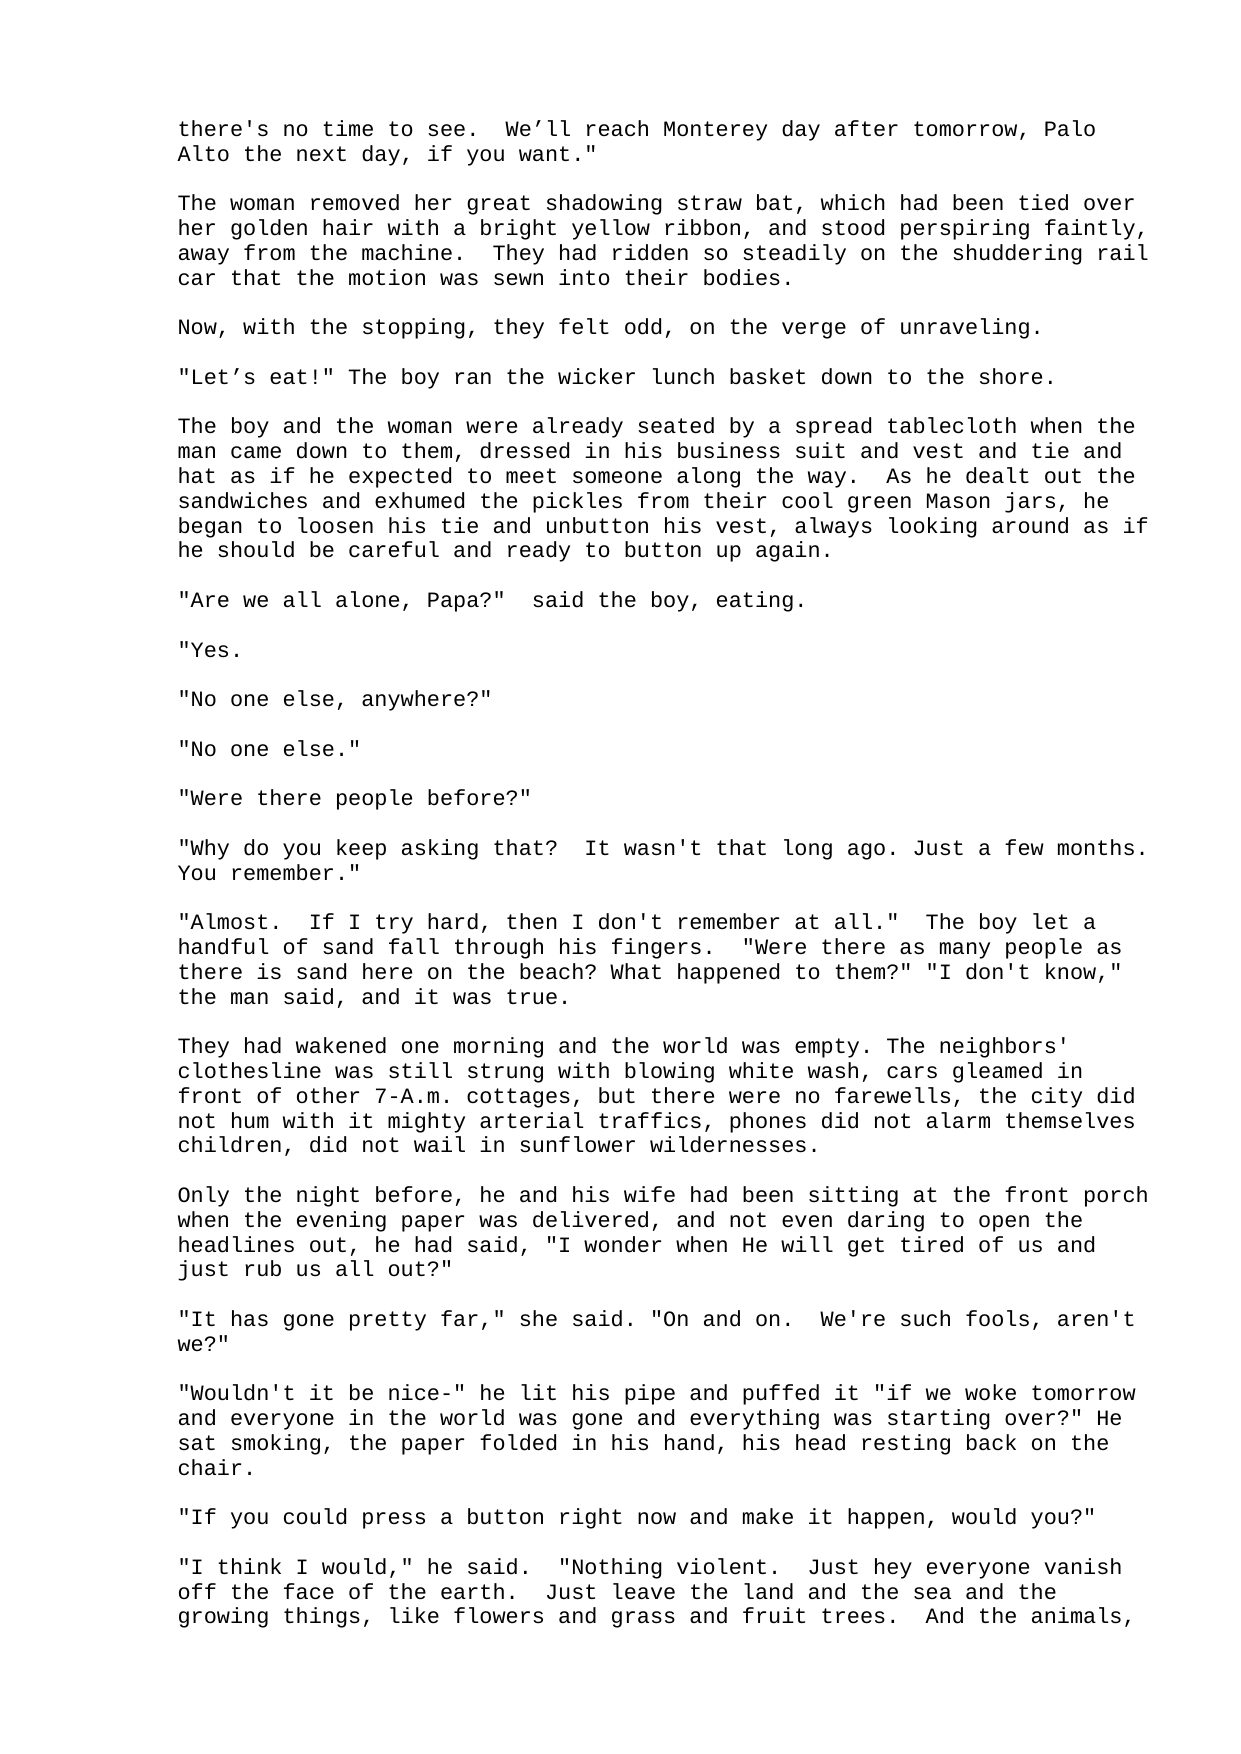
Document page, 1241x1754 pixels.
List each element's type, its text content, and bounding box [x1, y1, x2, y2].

text "It has gone pretty far," she said. "On and on. We're such fools, aren't we?" [177, 1308, 1152, 1358]
text "Yes. [177, 639, 1152, 663]
text "No one else." [177, 738, 1152, 763]
text "Were there people before?" [177, 787, 1152, 812]
text They had wakened one morning and the world was empty. The neighbors' clothesline was still strung with blowing white wash, cars gleamed in front of other 7-A.m. cottages, but there were no farewells, the city did not hum with it mighty arterial traffics, phones did not alarm themselves children, did not wail in sunflower wildernesses. [177, 1035, 1152, 1159]
text "Why do you keep asking that? It wasn't that long ago. Just a few months. You remember." [177, 837, 1152, 887]
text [177, 118, 1152, 168]
text "No one else, anywhere?" [177, 688, 1152, 713]
text "If you could press a button right now and make it happen, would you?" [177, 1506, 1152, 1531]
text "Let’s eat!" The boy ran the wicker lunch basket down to the shore. [177, 366, 1152, 391]
text Now, with the stopping, they felt odd, on the verge of unraveling. [177, 316, 1152, 341]
text The woman removed her great shadowing straw bat, which had been tied over her golden hair with a bright yellow ribbon, and stood perspiring faintly, away from the machine. They had ridden so steadily on the shuddering rail car that the motion was sewn into their bodies. [177, 192, 1152, 292]
text The boy and the woman were already seated by a spread tablecloth when the man came down to them, dressed in his business suit and vest and tie and hat as if he expected to meet someone along the way. As he dealt out the sandwiches and exhumed the pickles from their cool green Mason jars, he began to loosen his tie and unbutton his vest, always looking around as if he should be careful and ready to button up again. [177, 416, 1152, 564]
text "Wouldn't it be nice-" he lit his pipe and puffed it "if we woke tomorrow and everyone in the world was gone and everything was starting over?" He sat smoking, the paper folded in his hand, his head resting back on the chair. [177, 1382, 1152, 1482]
text "Almost. If I try hard, then I don't remember at all." The boy let a handful of sand fall through his fingers. "Were there as many people as there is sand here on the beach? What happened to them?" "I don't know," the man said, and it was true. [177, 911, 1152, 1011]
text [177, 1556, 1152, 1630]
text "Are we all alone, Papa?" said the boy, eating. [177, 589, 1152, 614]
text Only the night before, he and his wife had been sitting at the front porch when the evening paper was delivered, and not even daring to open the headlines out, he had said, "I wonder when He will get tired of us and just rub us all out?" [177, 1184, 1152, 1283]
